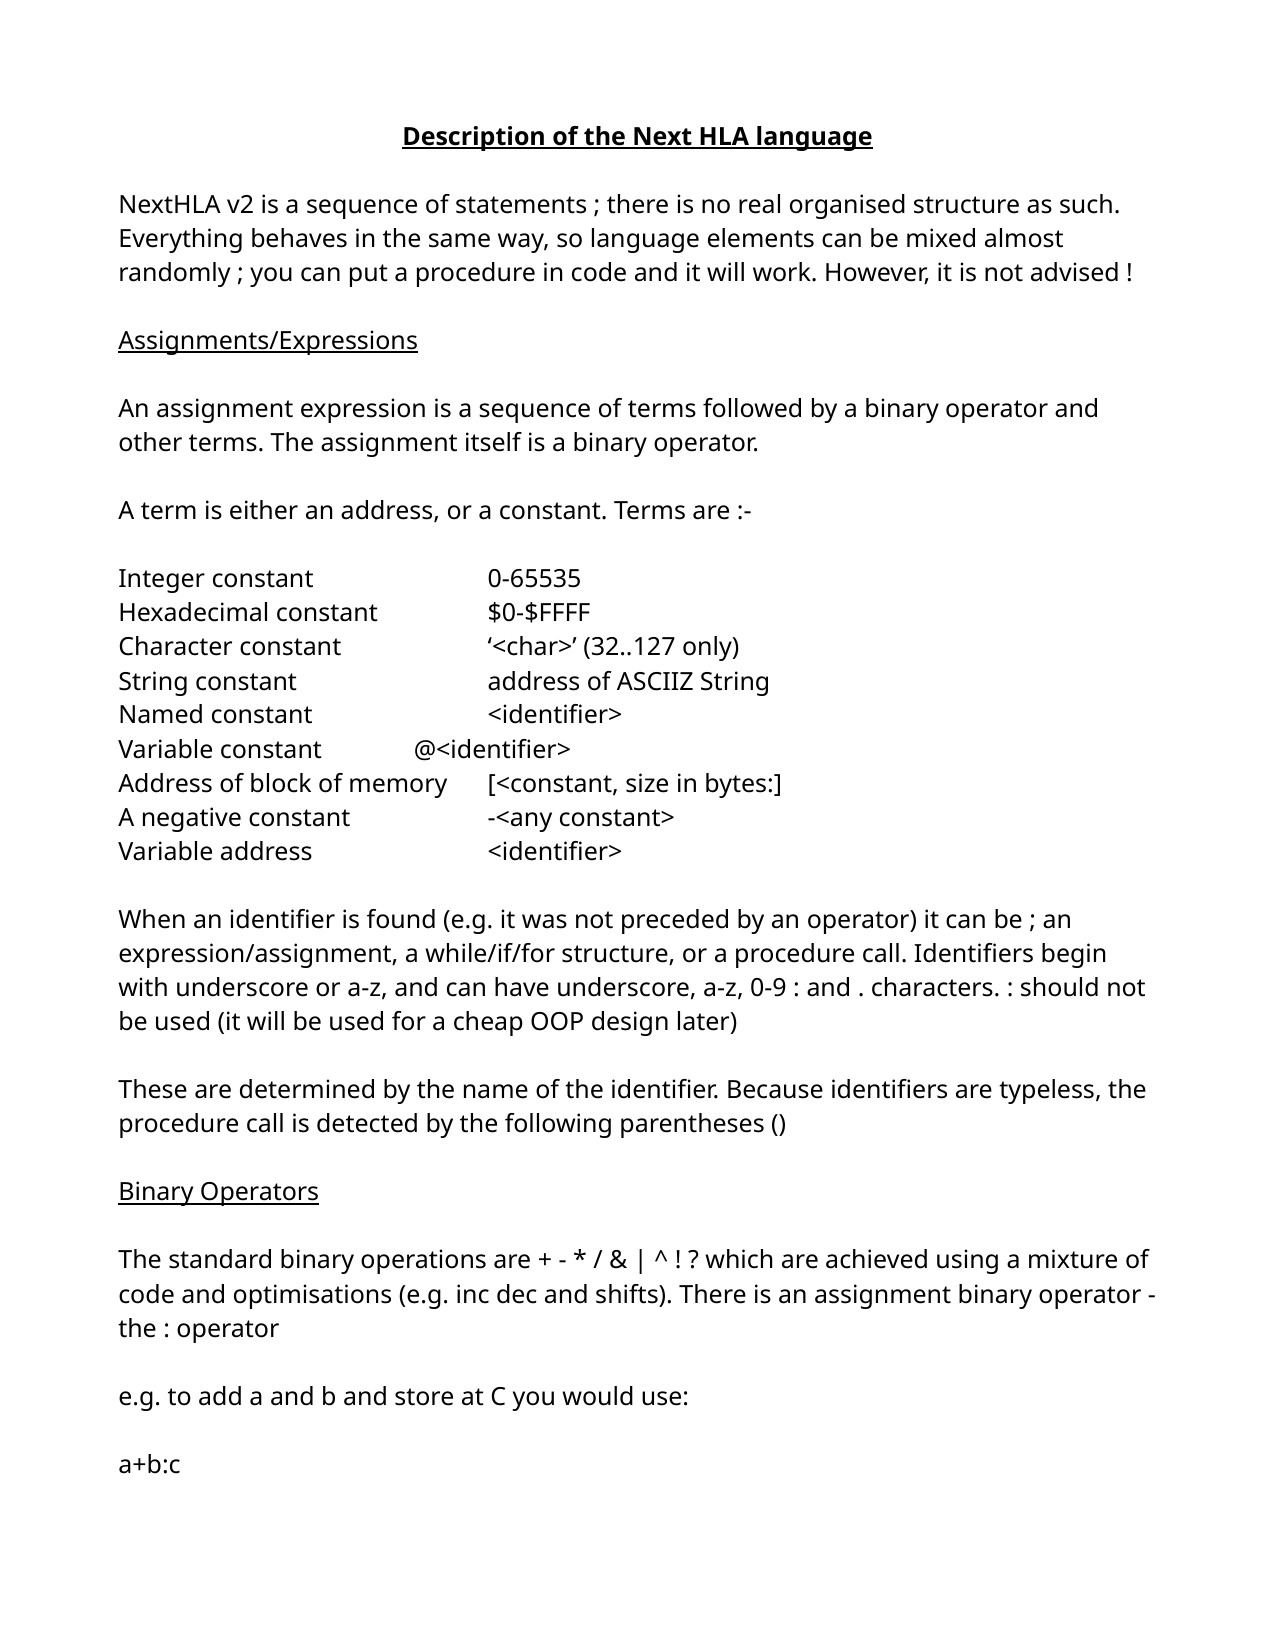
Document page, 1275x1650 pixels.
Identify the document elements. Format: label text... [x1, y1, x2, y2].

text a+b:c [118, 1447, 1157, 1481]
text These are determined by the name of the identifier. Because identifiers are typeless, the procedure call is detected by the following parentheses () [118, 1072, 1157, 1140]
text The standard binary operations are + - * / & | ^ ! ? which are achieved using a mixture of code and optimisations (e.g. inc dec and shifts). There is an assignment binary operator - the : operator [118, 1242, 1157, 1344]
text When an identifier is found (e.g. it was not preceded by an operator) it can be ; an expression/assignment, a while/if/for structure, or a procedure call. Identifiers begin with underscore or a-z, and can have underscore, a-z, 0-9 : and . characters. : should not be used (it will be used for a cheap OOP design later) [118, 902, 1157, 1038]
text Variable constant @<identifier> [118, 731, 1157, 765]
text An assignment expression is a sequence of terms followed by a binary operator and other terms. The assignment itself is a binary operator. [118, 391, 1157, 459]
text Named constant <identifier> [118, 697, 1157, 731]
text Integer constant 0-65535 [118, 561, 1157, 595]
text Assignments/Expressions [118, 322, 1157, 357]
text Binary Operators [118, 1174, 1157, 1208]
text Address of block of memory [<constant, size in bytes:] [118, 765, 1157, 799]
text e.g. to add a and b and store at C you would use: [118, 1378, 1157, 1412]
text Description of the Next HLA language [118, 118, 1157, 152]
text NextHLA v2 is a sequence of statements ; there is no real organised structure as such. Everything behaves in the same way, so language elements can be mixed almost randomly ; you can put a procedure in code and it will work. However, it is not advised ! [118, 186, 1157, 288]
text String constant address of ASCIIZ String [118, 663, 1157, 697]
text A negative constant -<any constant> [118, 799, 1157, 833]
text Hexadecimal constant $0-$FFFF [118, 595, 1157, 629]
text Character constant ‘<char>’ (32..127 only) [118, 629, 1157, 663]
text Variable address <identifier> [118, 833, 1157, 867]
text A term is either an address, or a constant. Terms are :- [118, 493, 1157, 527]
